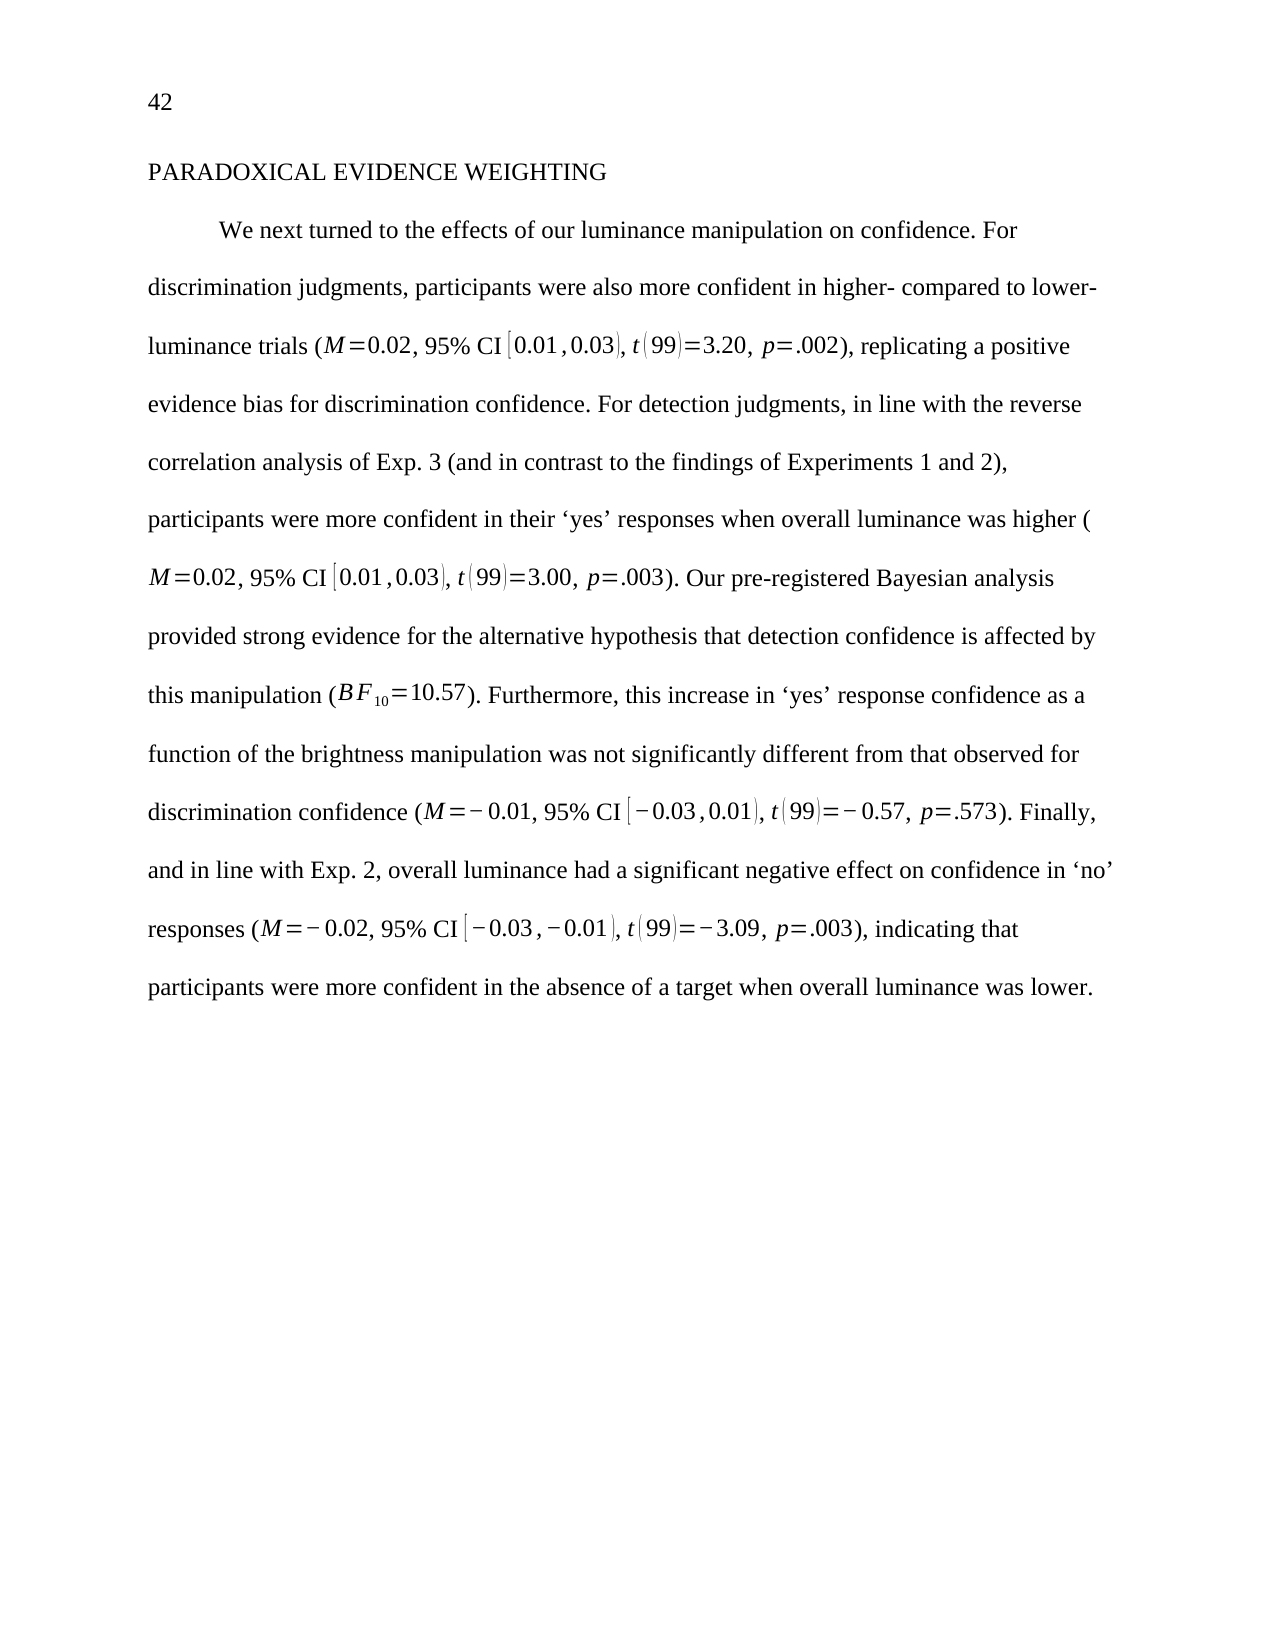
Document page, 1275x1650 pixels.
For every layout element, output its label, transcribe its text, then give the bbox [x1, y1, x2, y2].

text We next turned to the effects of our luminance manipulation on confidence. For discrimination judgments, participants were also more confident in higher- compared to lower- luminance trials (, 95% CI , , ), replicating a positive evidence bias for discrimination confidence. For detection judgments, in line with the reverse correlation analysis of Exp. 3 (and in contrast to the findings of Experiments 1 and 2), participants were more confident in their ‘yes’ responses when overall luminance was higher (, 95% CI , , ). Our pre-registered Bayesian analysis provided strong evidence for the alternative hypothesis that detection confidence is affected by this manipulation (). Furthermore, this increase in ‘yes’ response confidence as a function of the brightness manipulation was not significantly different from that observed for discrimination confidence (, 95% CI , , ). Finally, and in line with Exp. 2, overall luminance had a significant negative effect on confidence in ‘no’ responses (, 95% CI , , ), indicating that participants were more confident in the absence of a target when overall luminance was lower. [148, 215, 1127, 1001]
